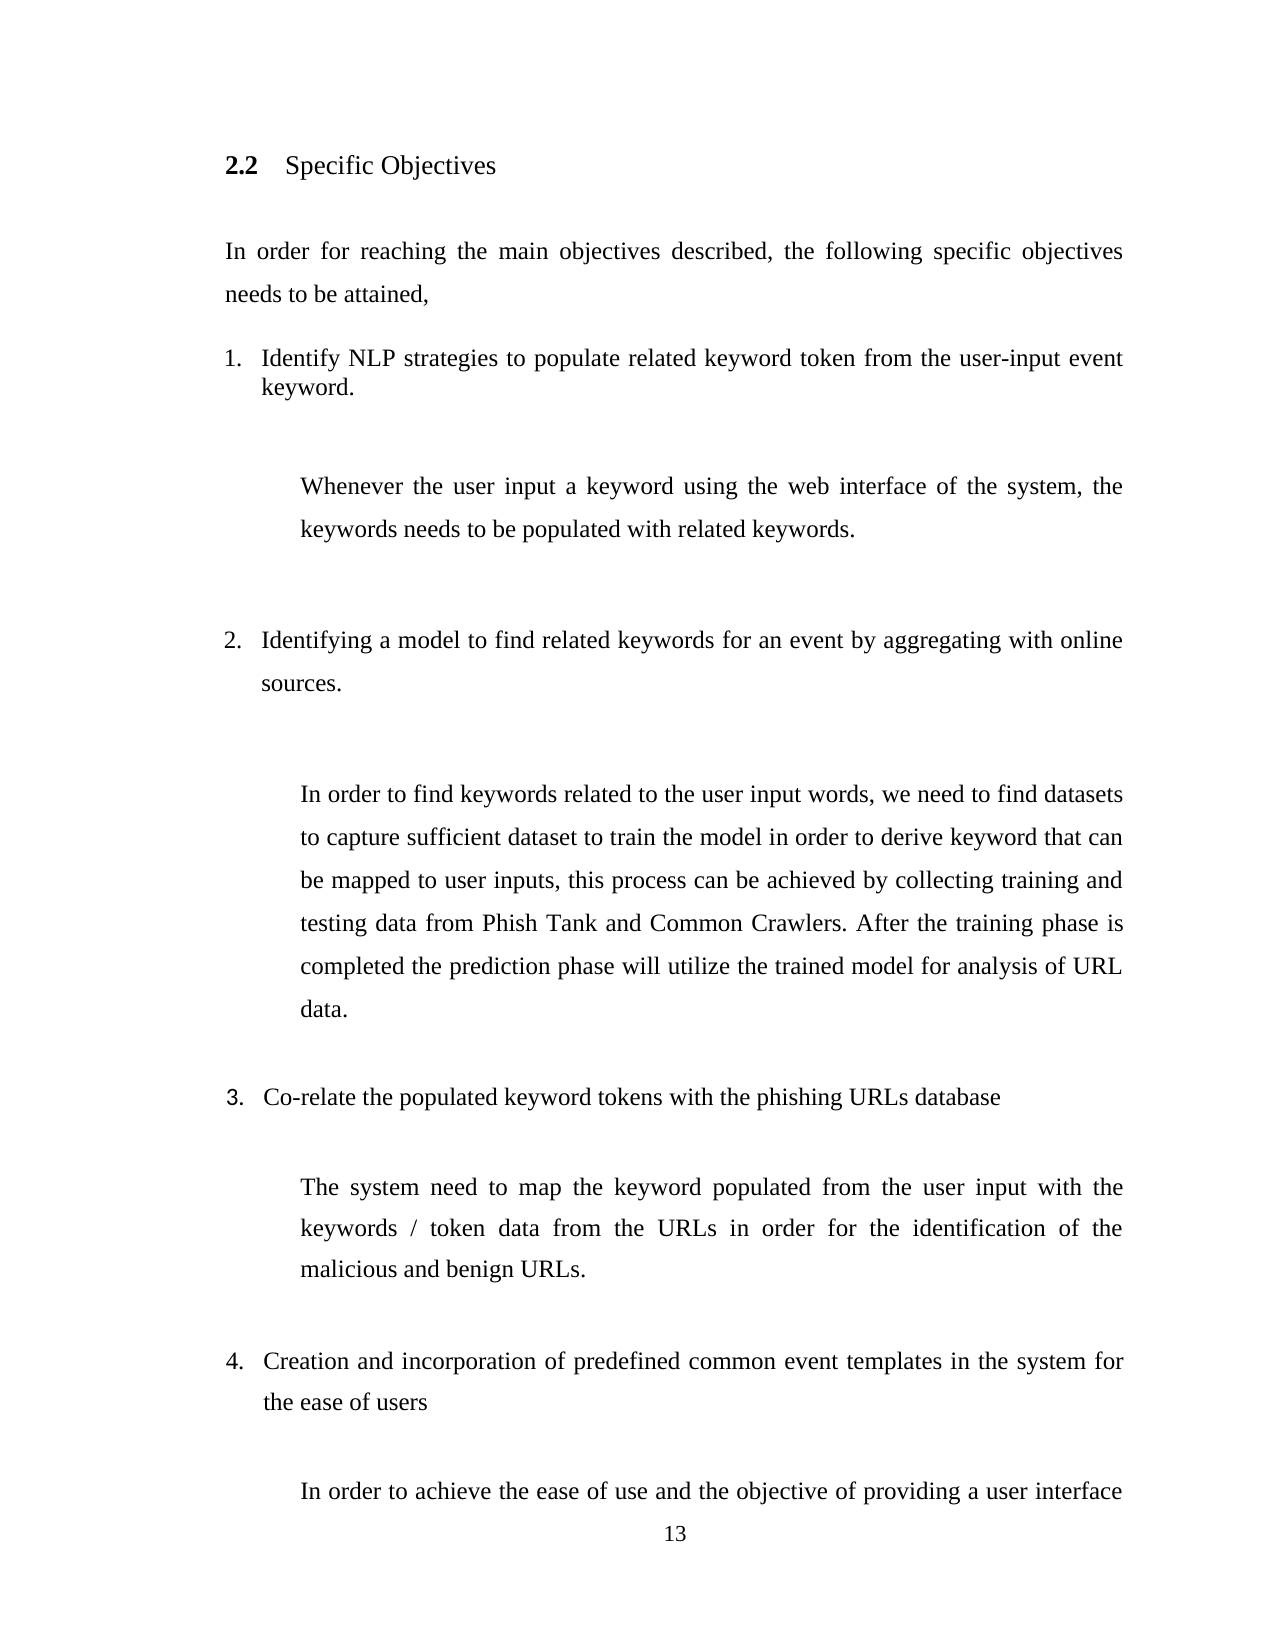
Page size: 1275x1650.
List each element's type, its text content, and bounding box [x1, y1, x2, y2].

subtitle Specific Objectives [225, 149, 1124, 180]
list Creation and incorporation of predefined common event templates in the system for the ease of users [226, 1346, 1124, 1416]
text Whenever the user input a keyword using the web interface of the system, the keywords needs to be populated with related keywords. [300, 471, 1124, 543]
list The system need to map the keyword populated from the user input with the keywords / token data from the URLs in order for the identification of the malicious and benign URLs. [300, 1172, 1124, 1283]
text In order to find keywords related to the user input words, we need to find datasets to capture sufficient dataset to train the model in order to derive keyword that can be mapped to user inputs, this process can be achieved by collecting training and testing data from Phish Tank and Common Crawlers. After the training phase is completed the prediction phase will utilize the trained model for analysis of URL data. [300, 779, 1124, 1023]
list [300, 1476, 1124, 1505]
text In order for reaching the main objectives described, the following specific objectives needs to be attained, [225, 236, 1124, 308]
list Identify NLP strategies to populate related keyword token from the user-input event keyword. [223, 343, 1124, 401]
list Co-relate the populated keyword tokens with the phishing URLs database [226, 1081, 1124, 1111]
list Identifying a model to find related keywords for an event by aggregating with online sources. [223, 625, 1124, 697]
